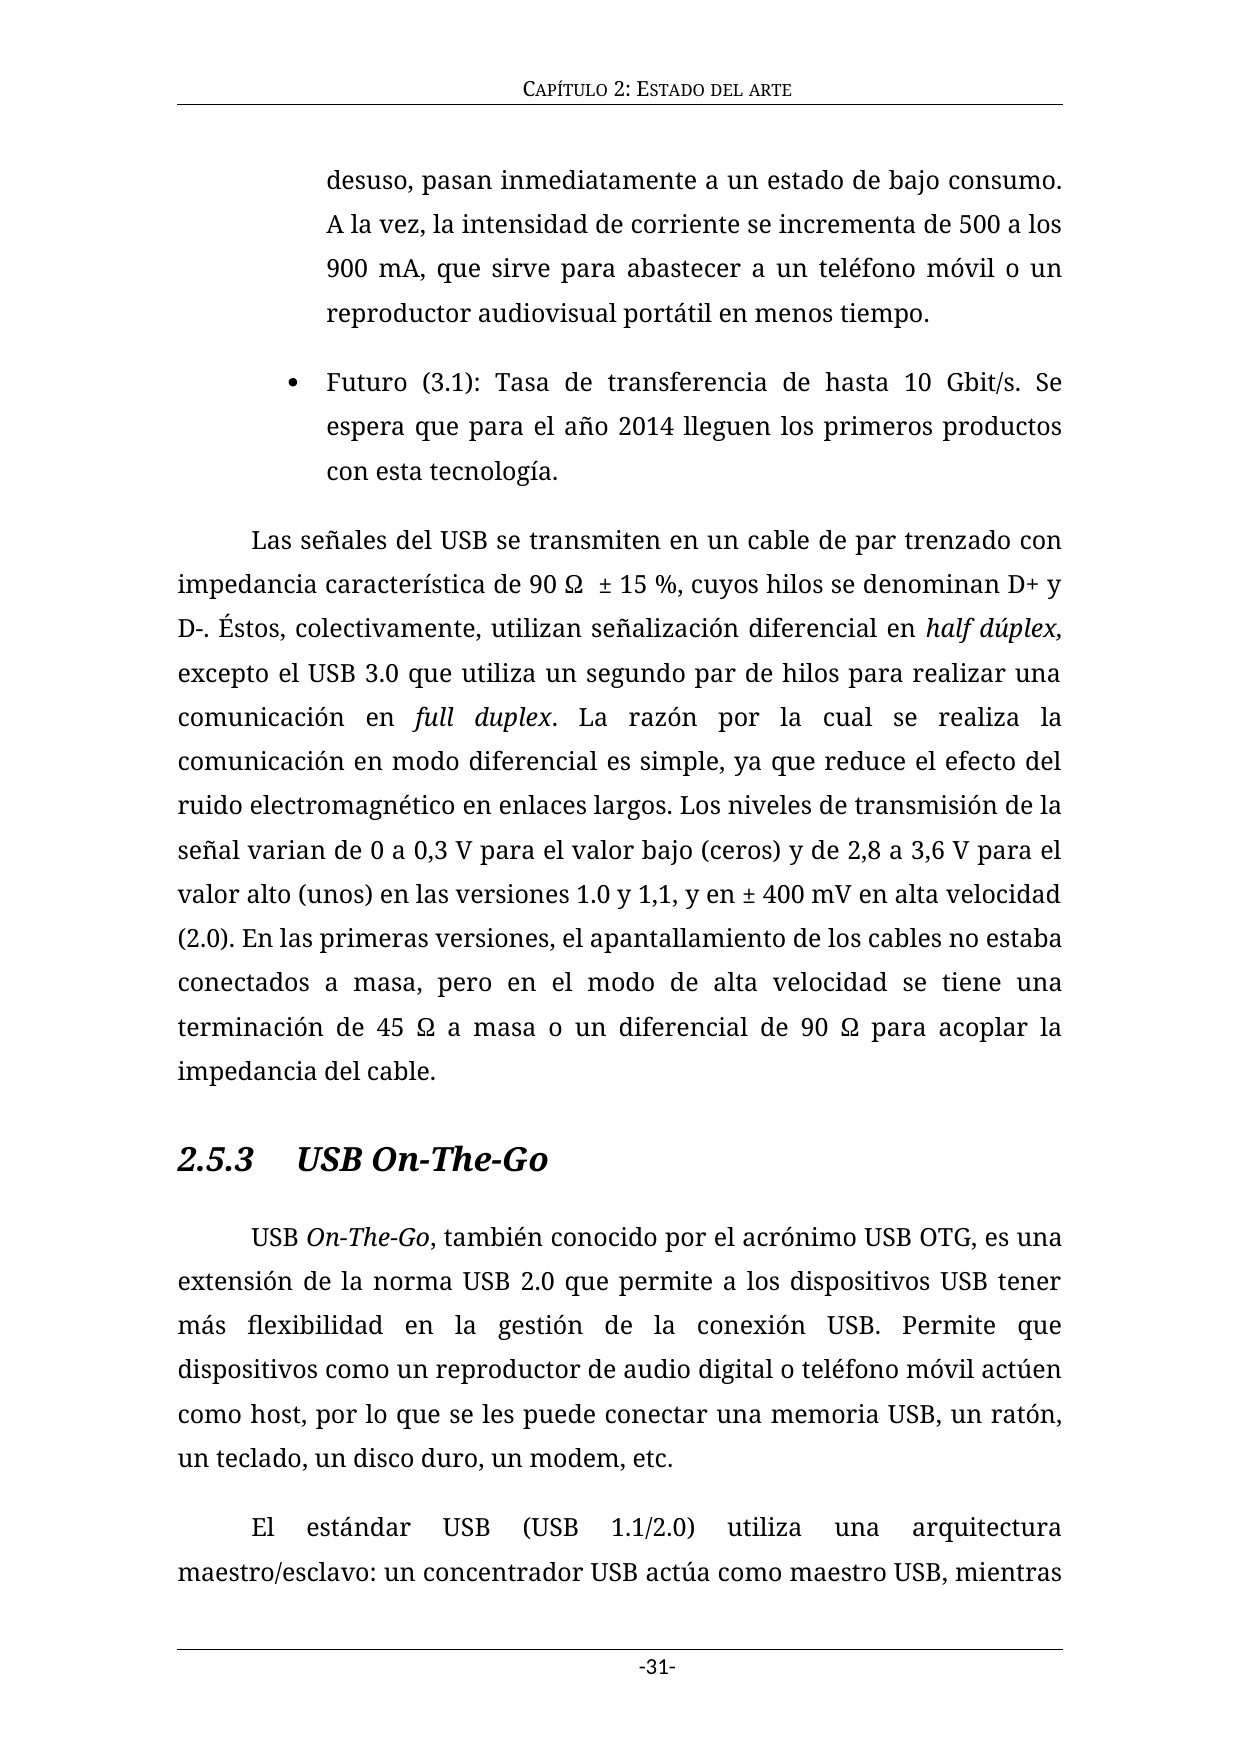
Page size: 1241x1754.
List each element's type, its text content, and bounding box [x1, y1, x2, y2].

subtitle USB On-The-Go [177, 1135, 1063, 1181]
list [288, 162, 1063, 329]
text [177, 1510, 1063, 1588]
text Las señales del USB se transmiten en un cable de par trenzado con impedancia característica de 90 Ω ± 15 %, cuyos hilos se denominan D+ y D-. Éstos, colectivamente, utilizan señalización diferencial en half dúplex, excepto el USB 3.0 que utiliza un segundo par de hilos para realizar una comunicación en full duplex. La razón por la cual se realiza la comunicación en modo diferencial es simple, ya que reduce el efecto del ruido electromagnético en enlaces largos. Los niveles de transmisión de la señal varian de 0 a 0,3 V para el valor bajo (ceros) y de 2,8 a 3,6 V para el valor alto (unos) en las versiones 1.0 y 1,1, y en ± 400 mV en alta velocidad (2.0). En las primeras versiones, el apantallamiento de los cables no estaba conectados a masa, pero en el modo de alta velocidad se tiene una terminación de 45 Ω a masa o un diferencial de 90 Ω para acoplar la impedancia del cable. [177, 522, 1063, 1088]
text USB On-The-Go, también conocido por el acrónimo USB OTG, es una extensión de la norma USB 2.0 que permite a los dispositivos USB tener más flexibilidad en la gestión de la conexión USB. Permite que dispositivos como un reproductor de audio digital o teléfono móvil actúen como host, por lo que se les puede conectar una memoria USB, un ratón, un teclado, un disco duro, un modem, etc. [177, 1219, 1063, 1475]
list Futuro (3.1): Tasa de transferencia de hasta 10 Gbit/s. Se espera que para el año 2014 lleguen los primeros productos con esta tecnología. [288, 364, 1063, 487]
